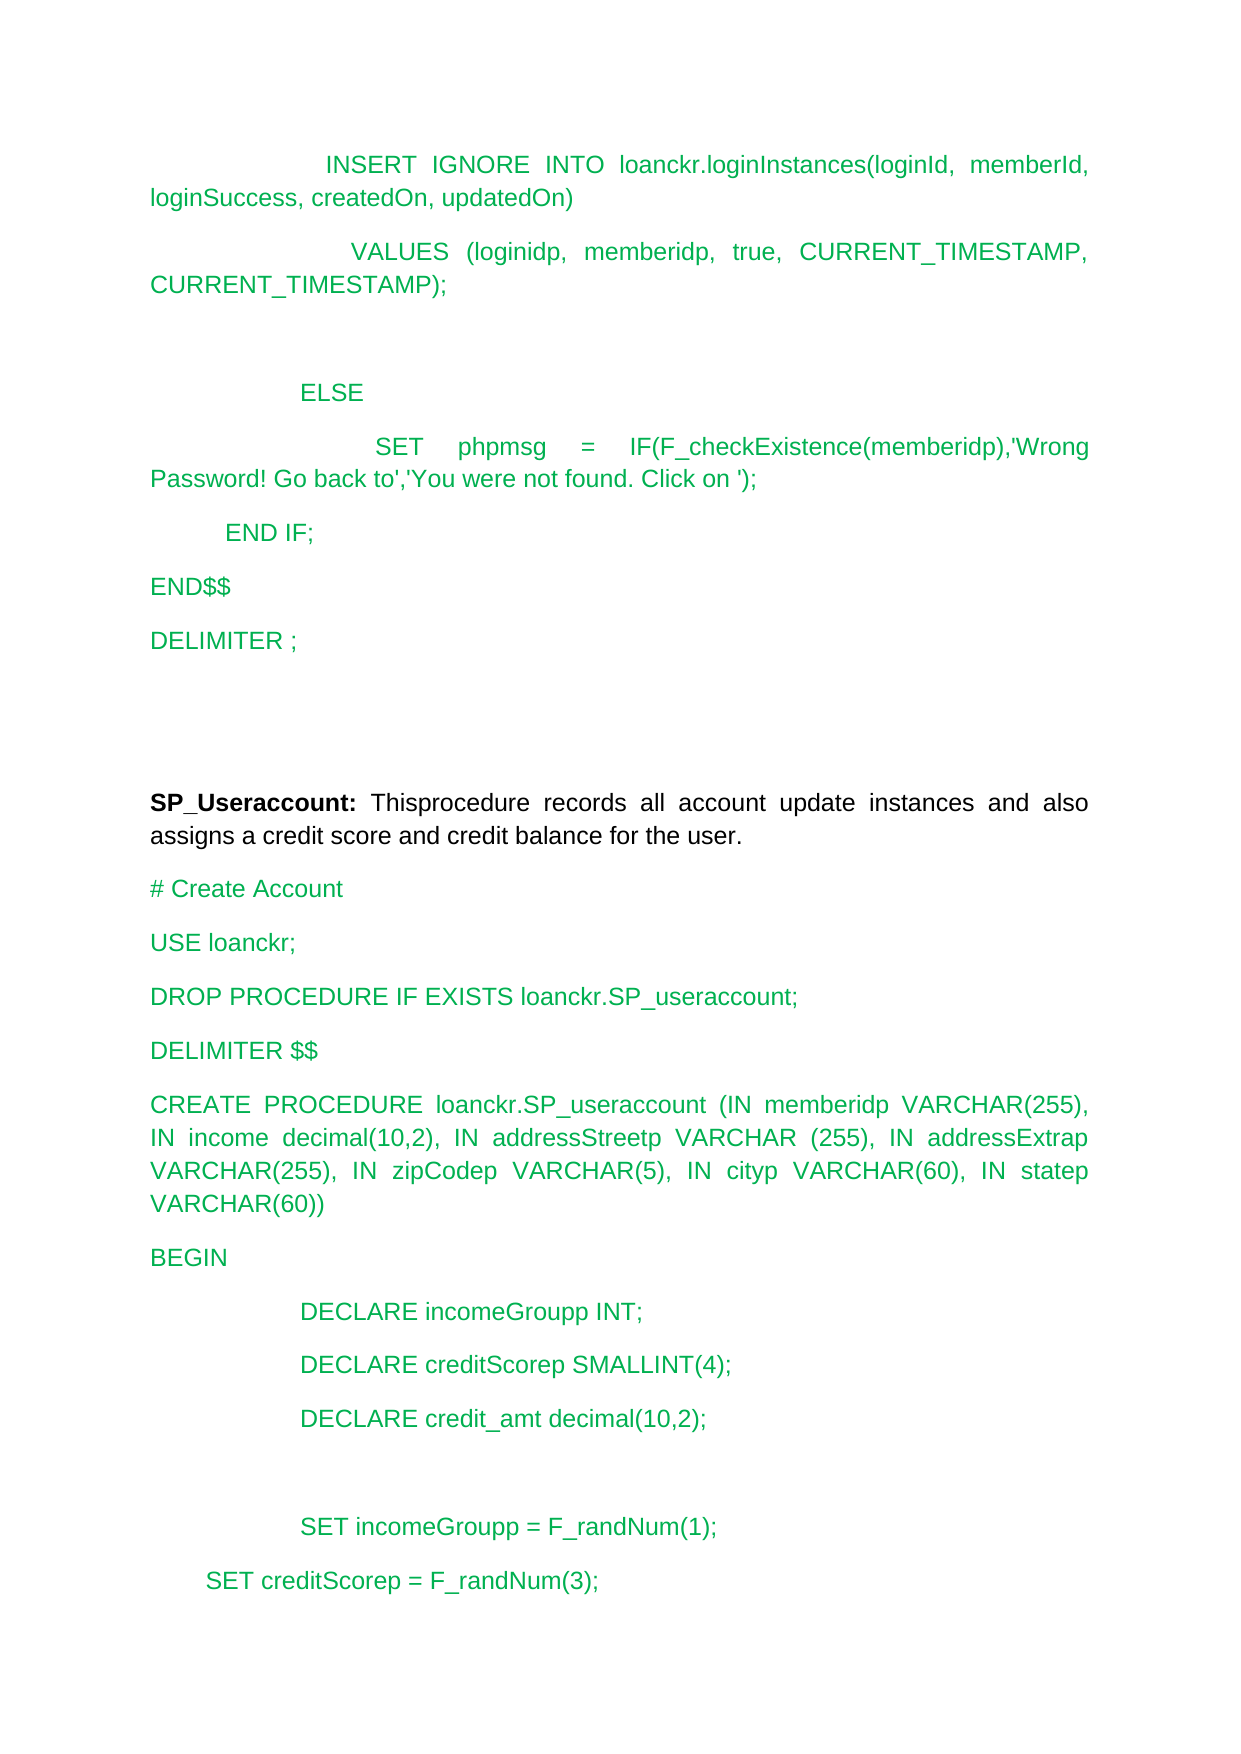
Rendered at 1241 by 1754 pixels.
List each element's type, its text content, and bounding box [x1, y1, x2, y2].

text END IF; [150, 518, 1090, 547]
text SET phpmsg = IF(F_checkExistence(memberidp),'Wrong Password! Go back to','You were not found. Click on '); [150, 431, 1090, 493]
text DECLARE incomeGroupp INT; [150, 1297, 1090, 1325]
text SET creditScorep = F_randNum(3); [150, 1566, 1090, 1595]
text # Create Account [150, 874, 1090, 903]
text DROP PROCEDURE IF EXISTS loanckr.SP_useraccount; [150, 982, 1090, 1011]
text DECLARE creditScorep SMALLINT(4); [150, 1351, 1090, 1379]
text INSERT IGNORE INTO loanckr.loginInstances(loginId, memberId, loginSuccess, createdOn, updatedOn) [150, 150, 1090, 212]
text CREATE PROCEDURE loanckr.SP_useraccount (IN memberidp VARCHAR(255), IN income decimal(10,2), IN addressStreetp VARCHAR (255), IN addressExtrap VARCHAR(255), IN zipCodep VARCHAR(5), IN cityp VARCHAR(60), IN statep VARCHAR(60)) [150, 1090, 1090, 1218]
text DECLARE credit_amt decimal(10,2); [150, 1404, 1090, 1433]
text DELIMITER $$ [150, 1036, 1090, 1065]
text DELIMITER ; [150, 626, 1090, 655]
text SP_Useraccount: Thisprocedure records all account update instances and also assigns a credit score and credit balance for the user. [150, 788, 1090, 849]
text VALUES (loginidp, memberidp, true, CURRENT_TIMESTAMP, CURRENT_TIMESTAMP); [150, 237, 1090, 299]
text USE loanckr; [150, 928, 1090, 957]
text ELSE [150, 378, 1090, 406]
text BEGIN [150, 1243, 1090, 1272]
text END$$ [150, 572, 1090, 601]
text SET incomeGroupp = F_randNum(1); [150, 1512, 1090, 1541]
